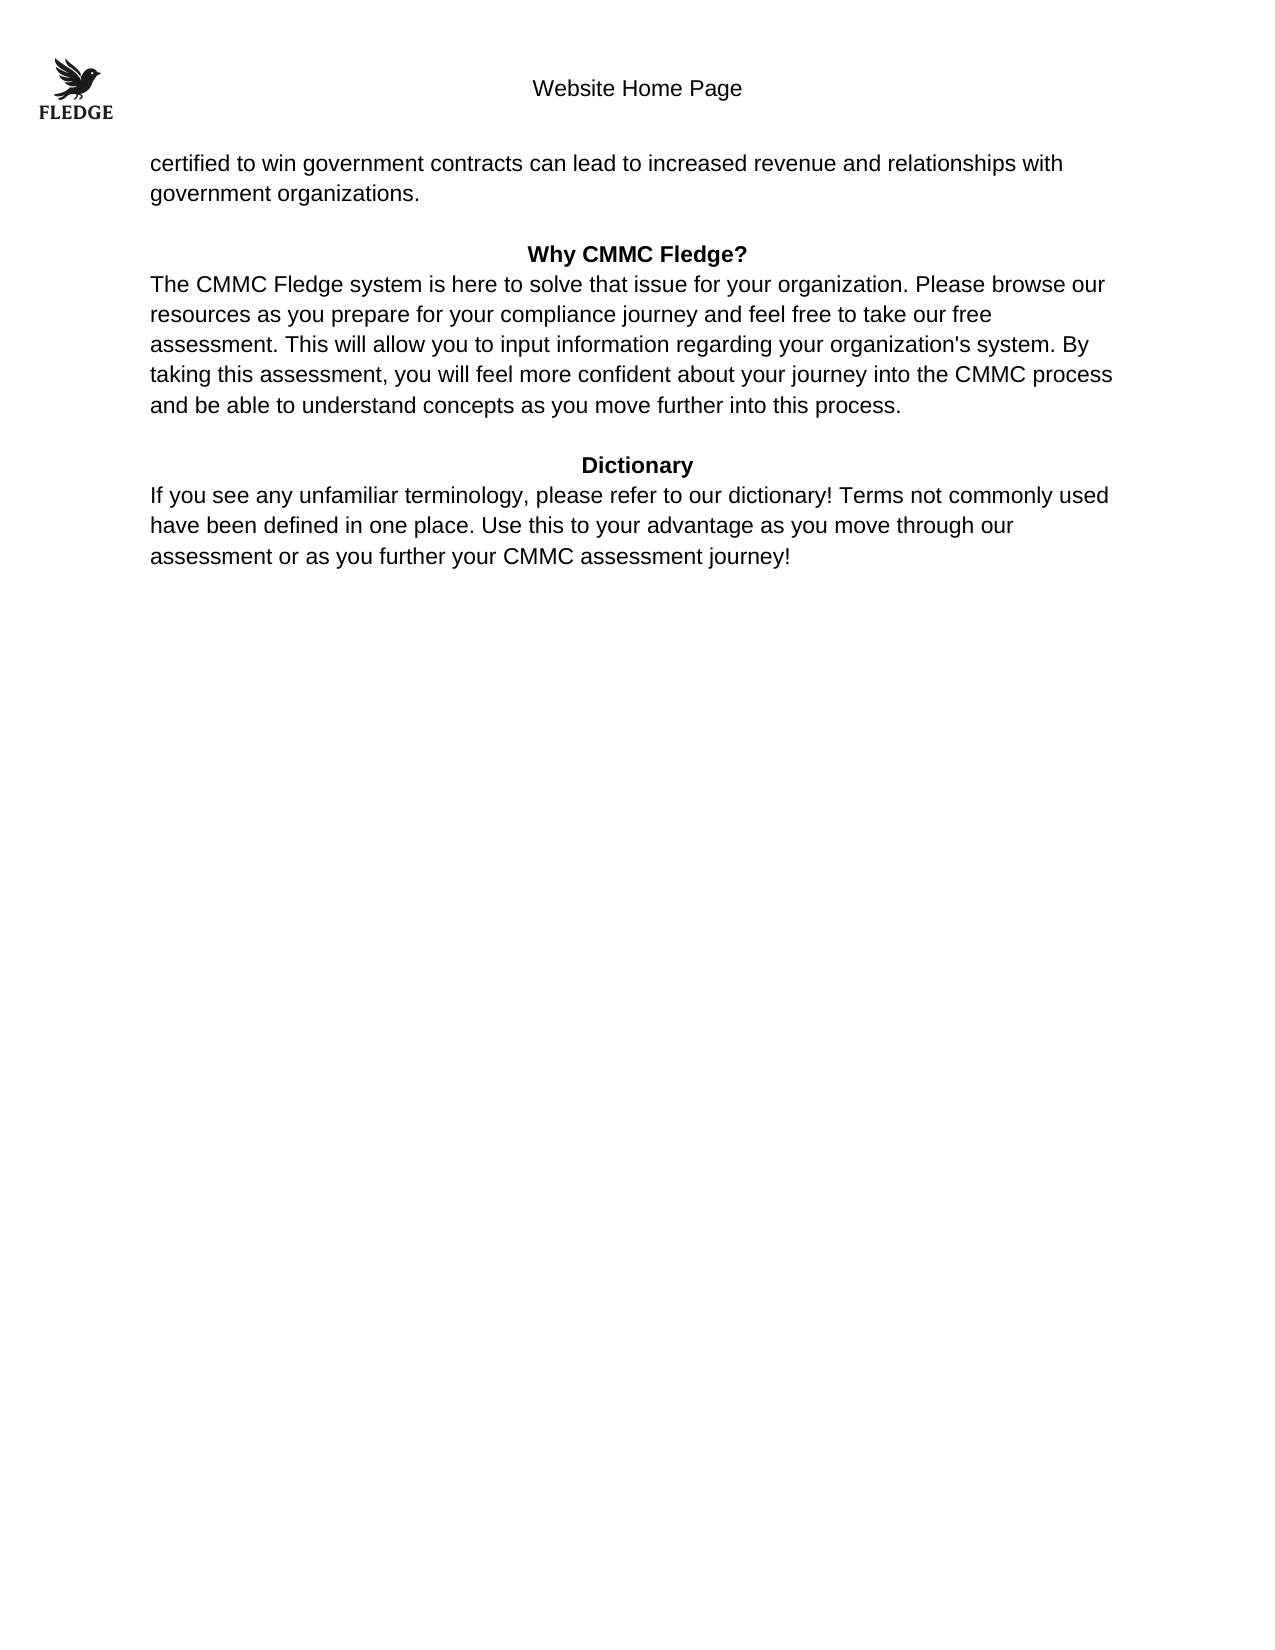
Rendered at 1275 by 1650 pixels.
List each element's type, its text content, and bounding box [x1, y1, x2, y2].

text Dictionary [150, 452, 1125, 478]
text If you see any unfamiliar terminology, please refer to our dictionary! Terms not commonly used have been defined in one place. Use this to your advantage as you move through our assessment or as you further your CMMC assessment journey! [150, 482, 1125, 569]
text The CMMC Fledge system is here to solve that issue for your organization. Please browse our resources as you prepare for your compliance journey and feel free to take our free assessment. This will allow you to input information regarding your organization's system. By taking this assessment, you will feel more confident about your journey into the CMMC process and be able to understand concepts as you move further into this process. [150, 271, 1125, 418]
text Why CMMC Fledge? [150, 241, 1125, 267]
picture [30, 45, 125, 140]
